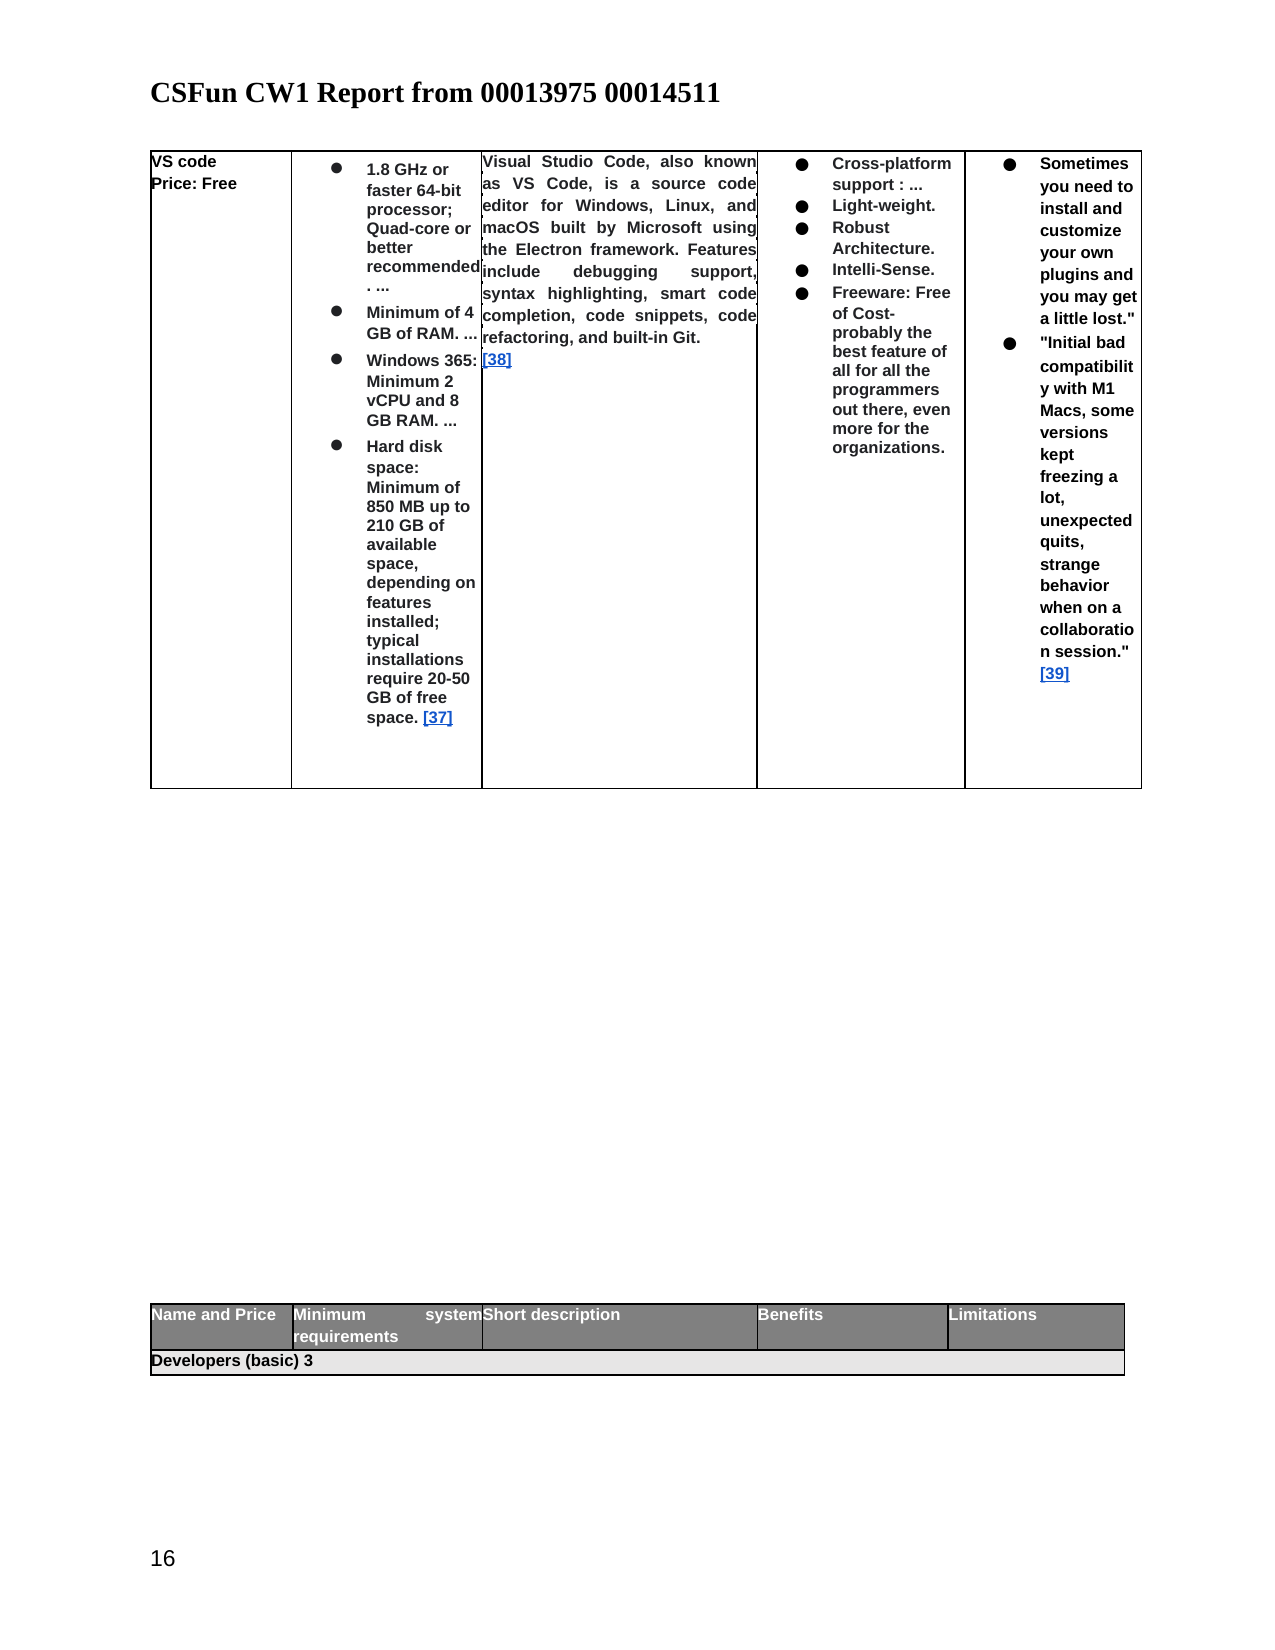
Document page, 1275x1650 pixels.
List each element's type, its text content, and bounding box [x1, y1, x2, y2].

table_cell Developers (basic) 3 [152, 1351, 1124, 1374]
table_cell Sometimes you need to install and customize your own plugins and you may get a little lost." "Initial bad compatibility with M1 Macs, some versions kept freezing a lot, unexpected quits, strange behavior when on a collaboration session." [39] [966, 152, 1141, 788]
table_cell Visual Studio Code, also known as VS Code, is a source code editor for Windows, Linux, and macOS built by Microsoft using the Electron framework. Features include debugging support, syntax highlighting, smart code completion, code snippets, code refactoring, and built-in Git. [38] [483, 324, 756, 788]
table_header Limitations [949, 1305, 1124, 1349]
table_header Benefits [758, 1305, 947, 1349]
table_header Minimum system requirements [294, 1305, 482, 1349]
table_cell Cross-platform support : ... Light-weight. Robust Architecture. Intelli-Sense. Freeware: Free of Cost- probably the best feature of all for all the programmers out there, even more for the organizations. [758, 152, 964, 788]
table_header Short description [483, 1305, 757, 1349]
table_cell VS code Price: Free [152, 152, 291, 788]
table_cell 1.8 GHz or faster 64-bit processor; Quad-core or better recommended. ... Minimum of 4 GB of RAM. ... Windows 365: Minimum 2 vCPU and 8 GB RAM. ... Hard disk space: Minimum of 850 MB up to 210 GB of available space, depending on features installed; typical installations require 20-50 GB of free space. [37] [292, 152, 481, 788]
table_header Name and Price [152, 1305, 292, 1349]
